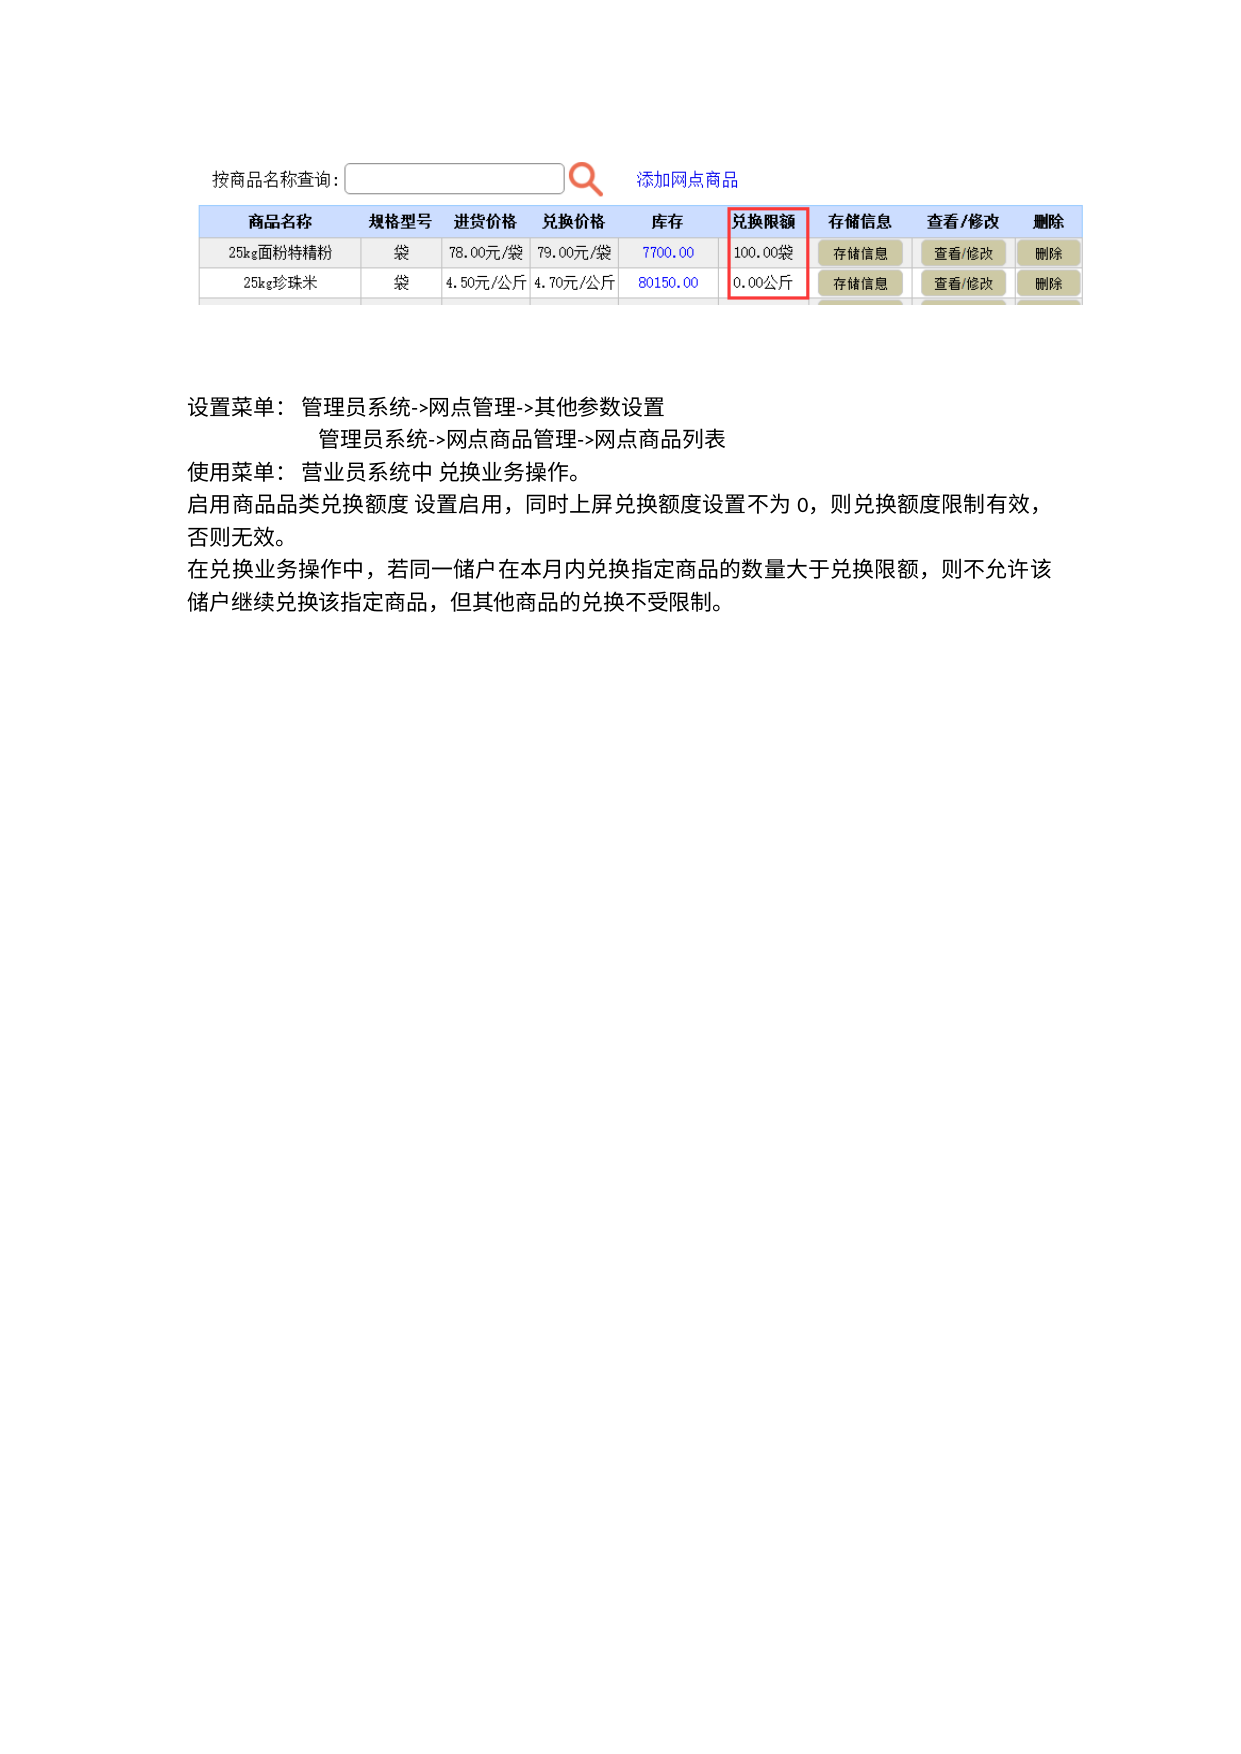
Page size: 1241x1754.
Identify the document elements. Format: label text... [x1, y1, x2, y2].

list 使用菜单： 营业员系统中 兑换业务操作。 [187, 454, 1053, 487]
text 在兑换业务操作中，若同一储户在本月内兑换指定商品的数量大于兑换限额，则不允许该储户继续兑换该指定商品，但其他商品的兑换不受限制。 [187, 552, 1053, 617]
list 管理员系统->网点商品管理->网点商品列表 [187, 422, 1053, 454]
list 设置菜单： 管理员系统->网点管理->其他参数设置 [187, 389, 1053, 422]
list 启用商品品类兑换额度 设置启用，同时上屏兑换额度设置不为0，则兑换额度限制有效，否则无效。 [187, 487, 1053, 552]
picture [187, 162, 1085, 305]
